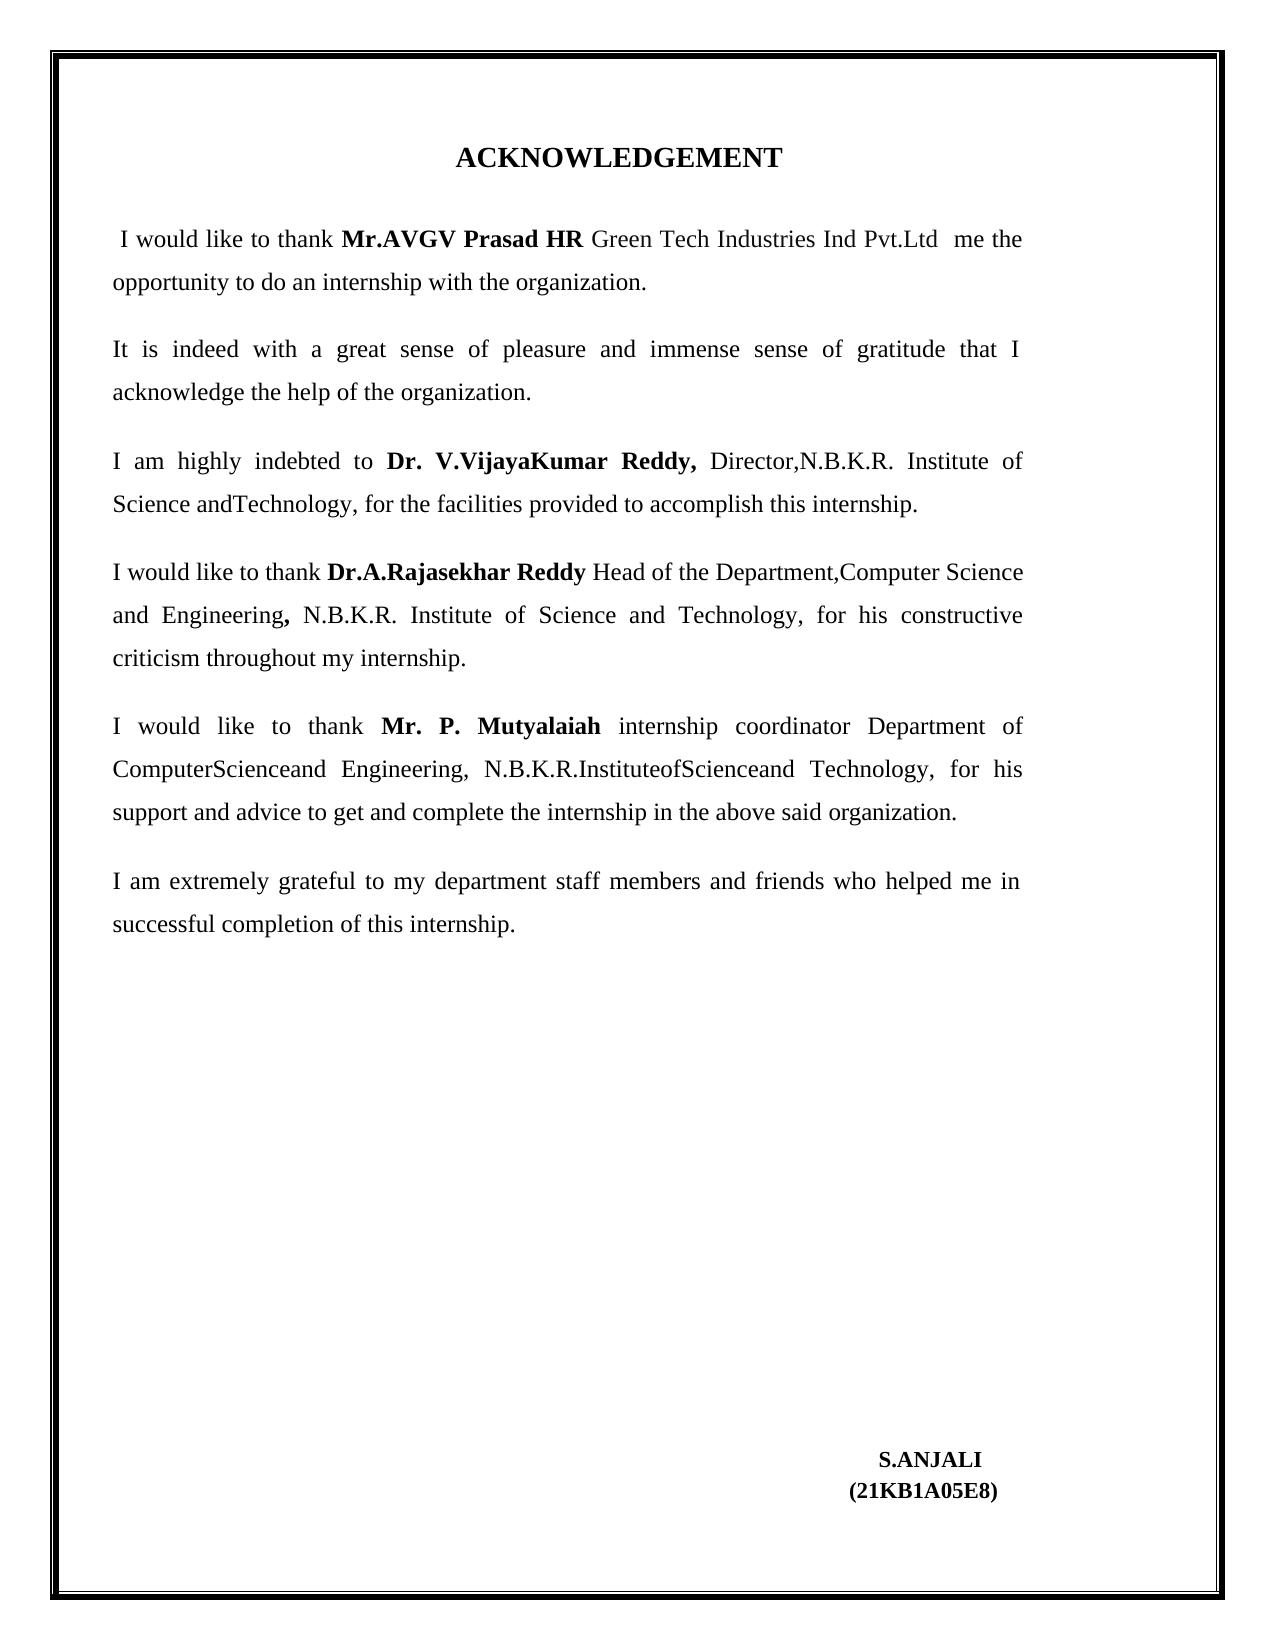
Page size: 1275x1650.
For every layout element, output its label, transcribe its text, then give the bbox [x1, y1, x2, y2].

text It is indeed with a great sense of pleasure and immense sense of gratitude that I acknowledge the help of the organization. [112, 334, 1021, 406]
text I would like to thank Mr.AVGV Prasad HR Green Tech Industries Ind Pvt.Ltd me the opportunity to do an internship with the organization. [112, 224, 1023, 296]
text S.ANJALI (21KB1A05E8) [849, 1446, 1087, 1504]
text I am extremely grateful to my department staff members and friends who helped me in successful completion of this internship. [112, 866, 1022, 938]
text ACKNOWLEDGEMENT [150, 140, 1087, 173]
text I would like to thank Mr. P. Mutyalaiah internship coordinator Department of ComputerScienceand Engineering, N.B.K.R.InstituteofScienceand Technology, for his support and advice to get and complete the internship in the above said organization. [112, 711, 1023, 826]
text I would like to thank Dr.A.Rajasekhar Reddy Head of the Department,Computer Science and Engineering, N.B.K.R. Institute of Science and Technology, for his constructive criticism throughout my internship. [112, 557, 1023, 672]
text I am highly indebted to Dr. V.VijayaKumar Reddy, Director,N.B.K.R. Institute of Science andTechnology, for the facilities provided to accomplish this internship. [112, 446, 1023, 518]
